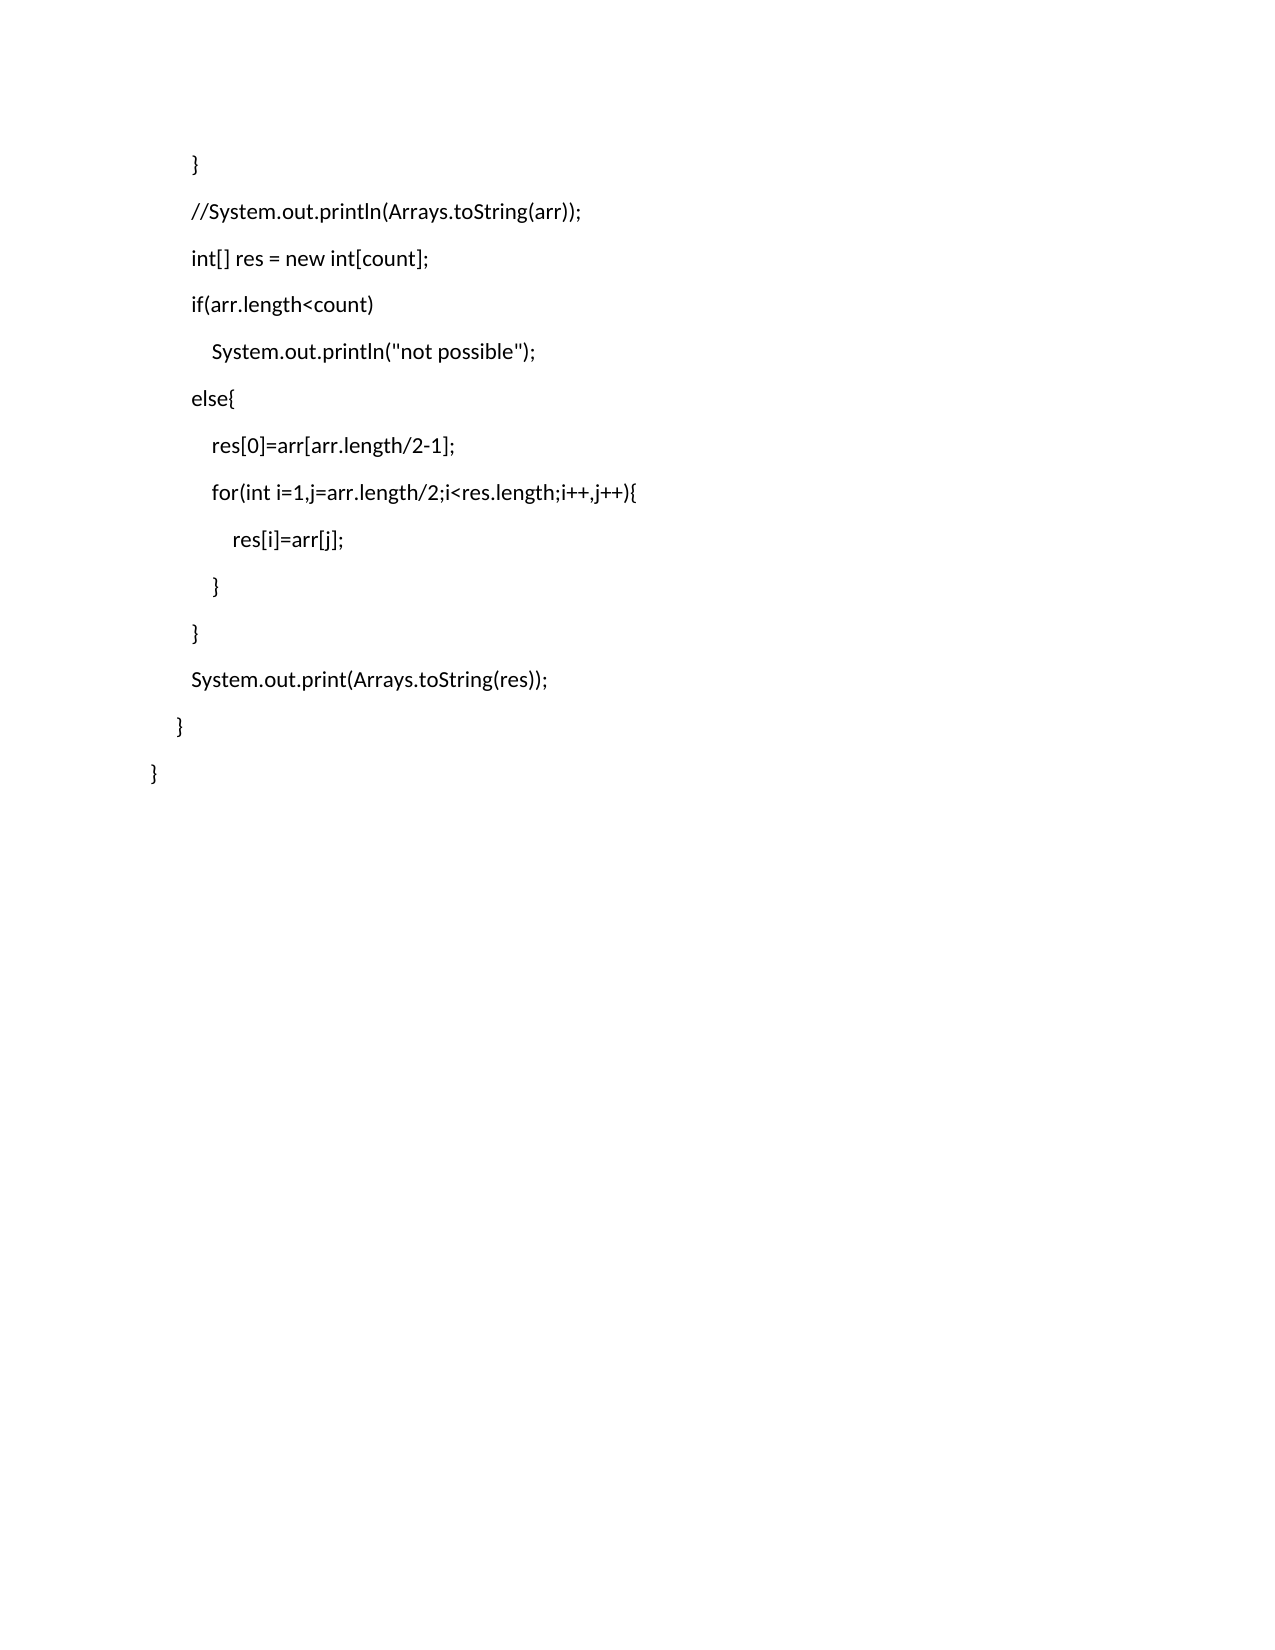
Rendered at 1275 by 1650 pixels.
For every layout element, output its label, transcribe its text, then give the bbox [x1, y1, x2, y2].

text } [150, 572, 1125, 600]
text System.out.print(Arrays.toString(res)); [150, 666, 1125, 694]
text for(int i=1,j=arr.length/2;i<res.length;i++,j++){ [150, 478, 1125, 506]
text int[] res = new int[count]; [150, 244, 1125, 272]
text if(arr.length<count) [150, 291, 1125, 319]
text } [150, 619, 1125, 647]
text } [150, 150, 1125, 178]
text //System.out.println(Arrays.toString(arr)); [150, 197, 1125, 225]
text } [150, 759, 1125, 787]
text res[i]=arr[j]; [150, 525, 1125, 553]
text System.out.println("not possible"); [150, 337, 1125, 366]
text else{ [150, 384, 1125, 412]
text } [150, 712, 1125, 741]
text res[0]=arr[arr.length/2-1]; [150, 431, 1125, 459]
